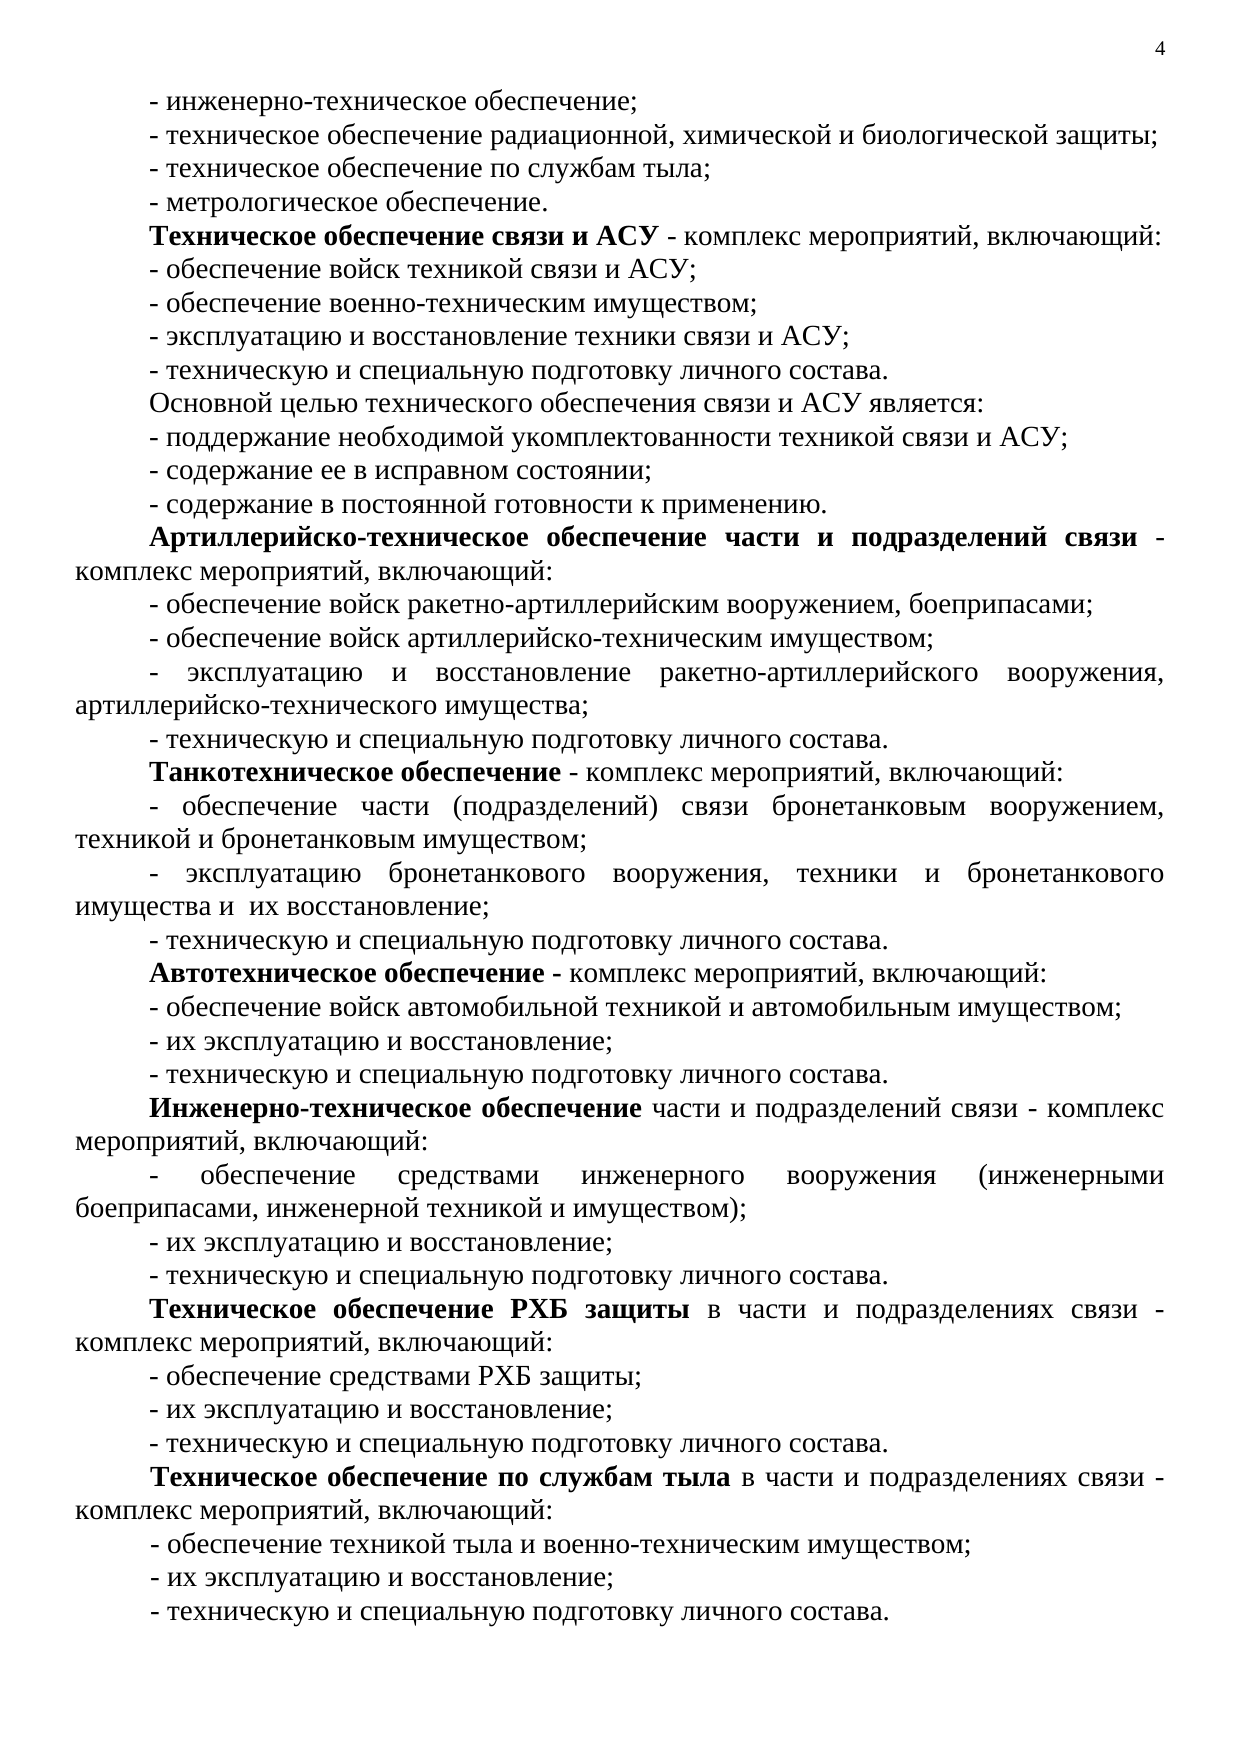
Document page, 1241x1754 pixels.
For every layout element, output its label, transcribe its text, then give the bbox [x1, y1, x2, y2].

text - эксплуатацию и восстановление ракетно-артиллерийского вооружения, артиллерийско-технического имущества; [75, 654, 1165, 721]
text Техническое обеспечение РХБ защиты в части и подразделениях связи - комплекс мероприятий, включающий: [75, 1291, 1165, 1358]
text - метрологическое обеспечение. [75, 184, 1165, 218]
text - техническую и специальную подготовку личного состава. [75, 1593, 1165, 1626]
text - техническую и специальную подготовку личного состава. [75, 721, 1165, 754]
text - эксплуатацию и восстановление техники связи и АСУ; [75, 318, 1165, 352]
text - техническое обеспечение радиационной, химической и биологической защиты; [75, 117, 1165, 151]
text - обеспечение техникой тыла и военно-техническим имуществом; [75, 1526, 1165, 1559]
text Танкотехническое обеспечение - комплекс мероприятий, включающий: [75, 754, 1165, 788]
text - техническую и специальную подготовку личного состава. [75, 922, 1165, 956]
text - их эксплуатацию и восстановление; [75, 1224, 1165, 1257]
text - поддержание необходимой укомплектованности техникой связи и АСУ; [75, 419, 1165, 452]
text Автотехническое обеспечение - комплекс мероприятий, включающий: [75, 956, 1165, 989]
text - содержание в постоянной готовности к применению. [75, 486, 1165, 519]
text Техническое обеспечение связи и АСУ - комплекс мероприятий, включающий: [75, 218, 1165, 251]
text - техническую и специальную подготовку личного состава. [75, 1257, 1165, 1291]
text - обеспечение войск артиллерийско-техническим имуществом; [75, 620, 1165, 654]
text - обеспечение части (подразделений) связи бронетанковым вооружением, техникой и бронетанковым имуществом; [75, 788, 1165, 855]
text - эксплуатацию бронетанкового вооружения, техники и бронетанкового имущества и их восстановление; [75, 855, 1165, 922]
text Артиллерийско-техническое обеспечение части и подразделений связи - комплекс мероприятий, включающий: [75, 519, 1165, 587]
text - обеспечение войск ракетно-артиллерийским вооружением, боеприпасами; [75, 587, 1165, 620]
text Инженерно-техническое обеспечение части и подразделений связи - комплекс мероприятий, включающий: [75, 1090, 1165, 1157]
text Основной целью технического обеспечения связи и АСУ является: [75, 385, 1165, 419]
text - обеспечение войск техникой связи и АСУ; [75, 251, 1165, 285]
text Техническое обеспечение по службам тыла в части и подразделениях связи - комплекс мероприятий, включающий: [75, 1459, 1165, 1526]
text - техническую и специальную подготовку личного состава. [75, 1056, 1165, 1090]
text - обеспечение средствами инженерного вооружения (инженерными боеприпасами, инженерной техникой и имуществом); [75, 1157, 1165, 1224]
text - обеспечение средствами РХБ защиты; [75, 1358, 1165, 1392]
text - техническую и специальную подготовку личного состава. [75, 352, 1165, 385]
text - инженерно-техническое обеспечение; [75, 83, 1165, 117]
text - содержание ее в исправном состоянии; [75, 452, 1165, 486]
text - техническое обеспечение по службам тыла; [75, 151, 1165, 184]
text - обеспечение войск автомобильной техникой и автомобильным имуществом; [75, 989, 1165, 1023]
text - их эксплуатацию и восстановление; [75, 1023, 1165, 1056]
text - их эксплуатацию и восстановление; [75, 1392, 1165, 1425]
text - техническую и специальную подготовку личного состава. [75, 1425, 1165, 1459]
text - обеспечение военно-техническим имуществом; [75, 285, 1165, 318]
text - их эксплуатацию и восстановление; [75, 1559, 1165, 1593]
